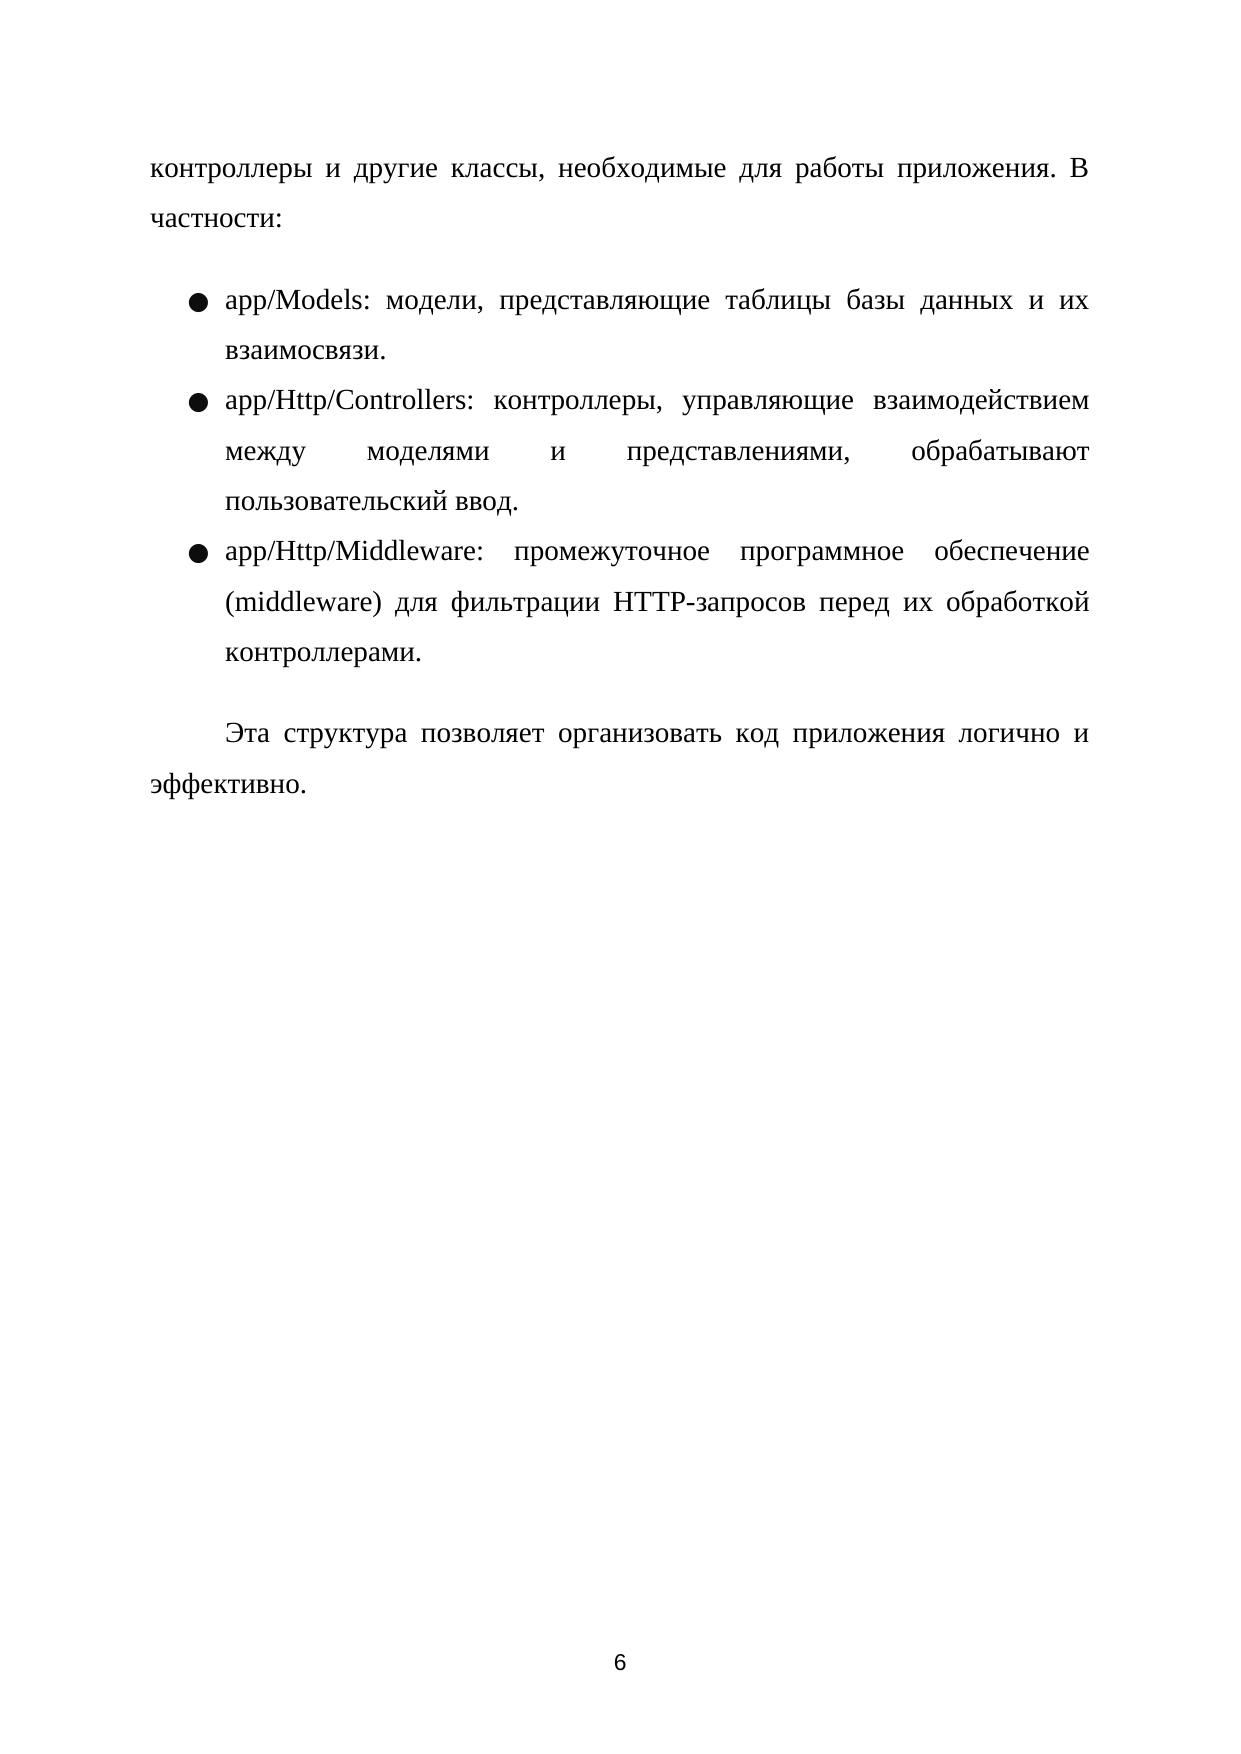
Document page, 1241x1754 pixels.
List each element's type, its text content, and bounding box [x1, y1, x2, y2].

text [150, 150, 1090, 234]
list app/Http/Controllers: контроллеры, управляющие взаимодействием между моделями и представлениями, обрабатывают пользовательский ввод. [187, 382, 1090, 517]
list app/Models: модели, представляющие таблицы базы данных и их взаимосвязи. [187, 282, 1090, 366]
list app/Http/Middleware: промежуточное программное обеспечение (middleware) для фильтрации HTTP-запросов перед их обработкой контроллерами. [187, 533, 1090, 668]
text Эта структура позволяет организовать код приложения логично и эффективно. [150, 716, 1090, 799]
